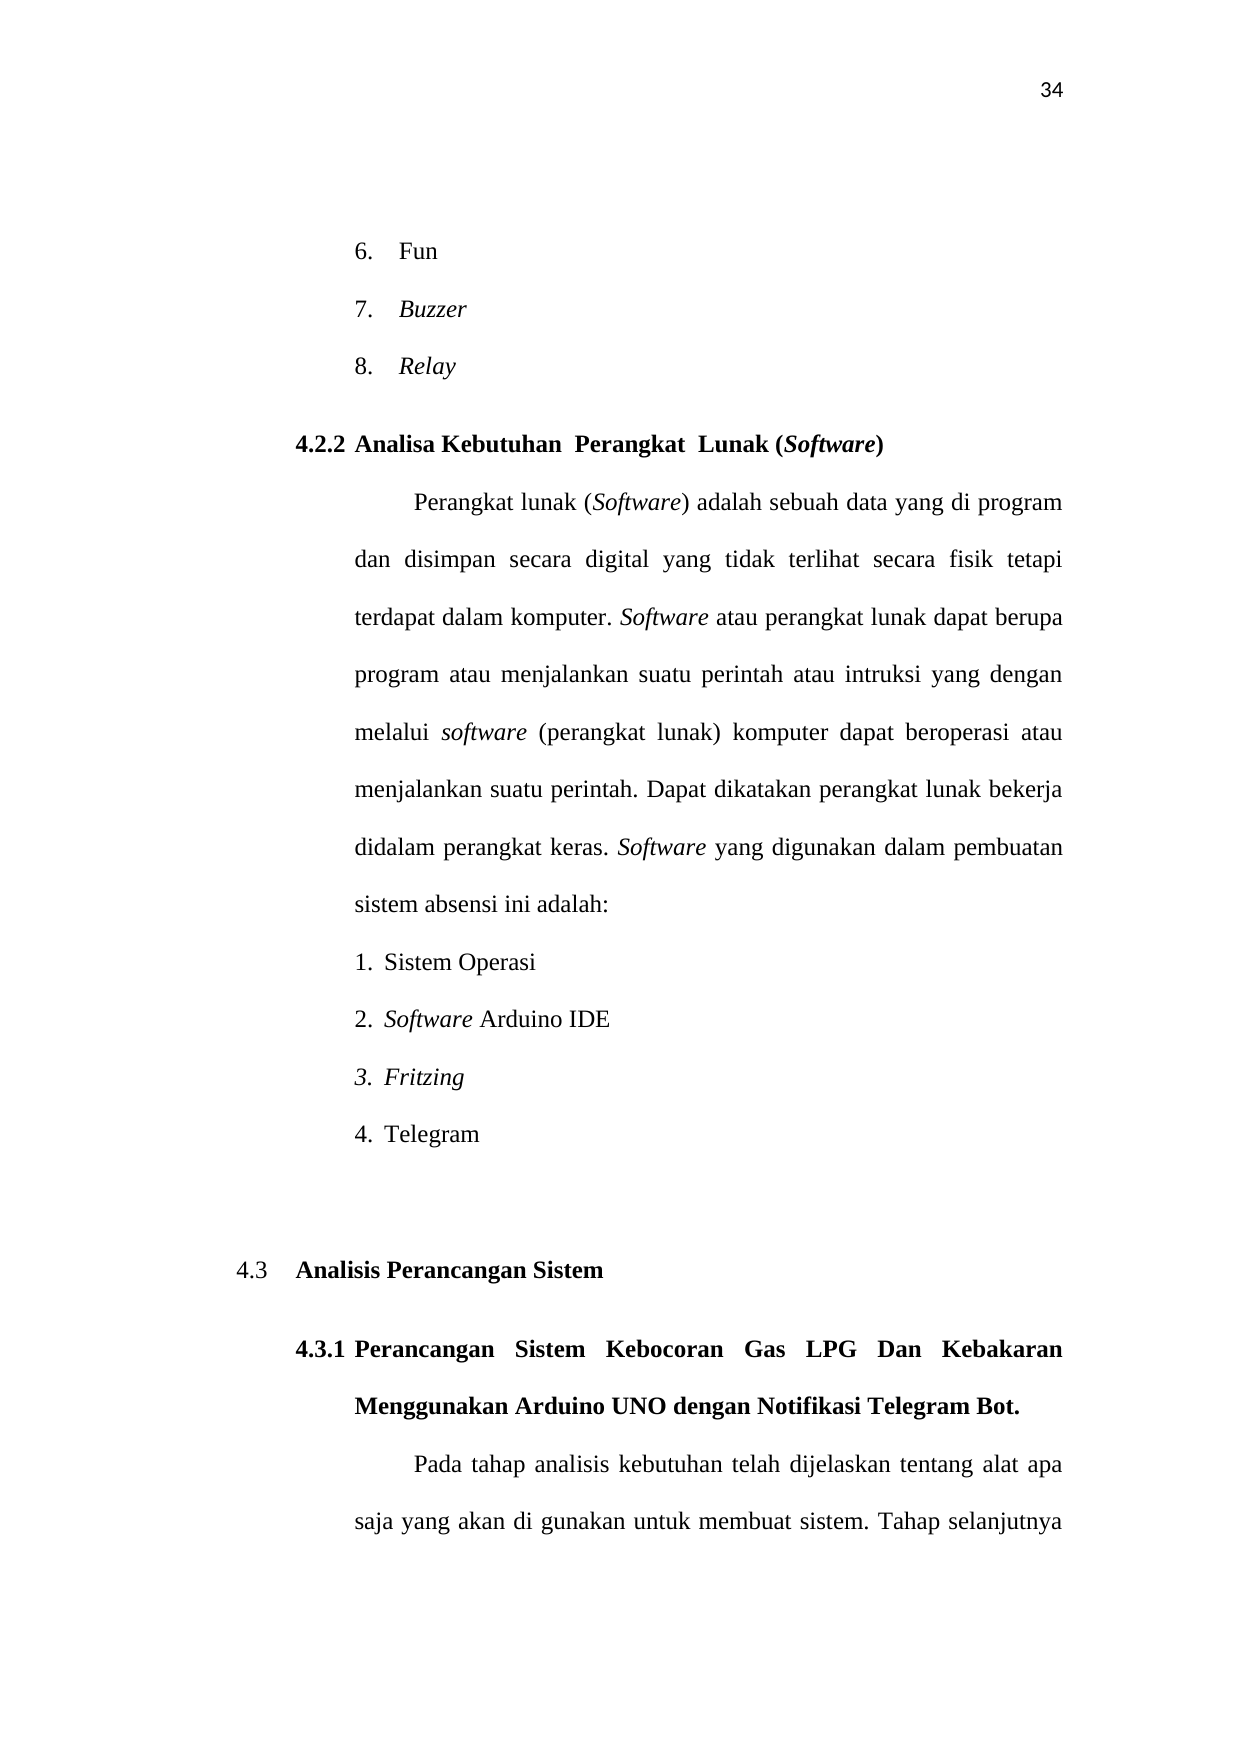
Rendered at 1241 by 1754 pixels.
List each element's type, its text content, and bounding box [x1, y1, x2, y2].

list Fritzing [354, 1062, 1063, 1091]
list Buzzer [354, 294, 1063, 322]
list Sistem Operasi [354, 947, 1063, 976]
list Software Arduino IDE [354, 1004, 1063, 1033]
subtitle Analisa Kebutuhan Perangkat Lunak (Software) [295, 429, 1063, 458]
subtitle Analisis Perancangan Sistem [236, 1255, 1063, 1284]
list Perangkat lunak (Software) adalah sebuah data yang di program dan disimpan secara digital yang tidak terlihat secara fisik tetapi terdapat dalam komputer. Software atau perangkat lunak dapat berupa program atau menjalankan suatu perintah atau intruksi yang dengan melalui software (perangkat lunak) komputer dapat beroperasi atau menjalankan suatu perintah. Dapat dikatakan perangkat lunak bekerja didalam perangkat keras. Software yang digunakan dalam pembuatan sistem absensi ini adalah: [354, 487, 1063, 918]
subtitle Perancangan Sistem Kebocoran Gas LPG Dan Kebakaran Menggunakan Arduino UNO dengan Notifikasi Telegram Bot. [295, 1334, 1063, 1420]
list Relay [354, 351, 1063, 380]
list Telegram [354, 1119, 1063, 1148]
list Fun [354, 236, 1063, 265]
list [354, 1449, 1063, 1535]
